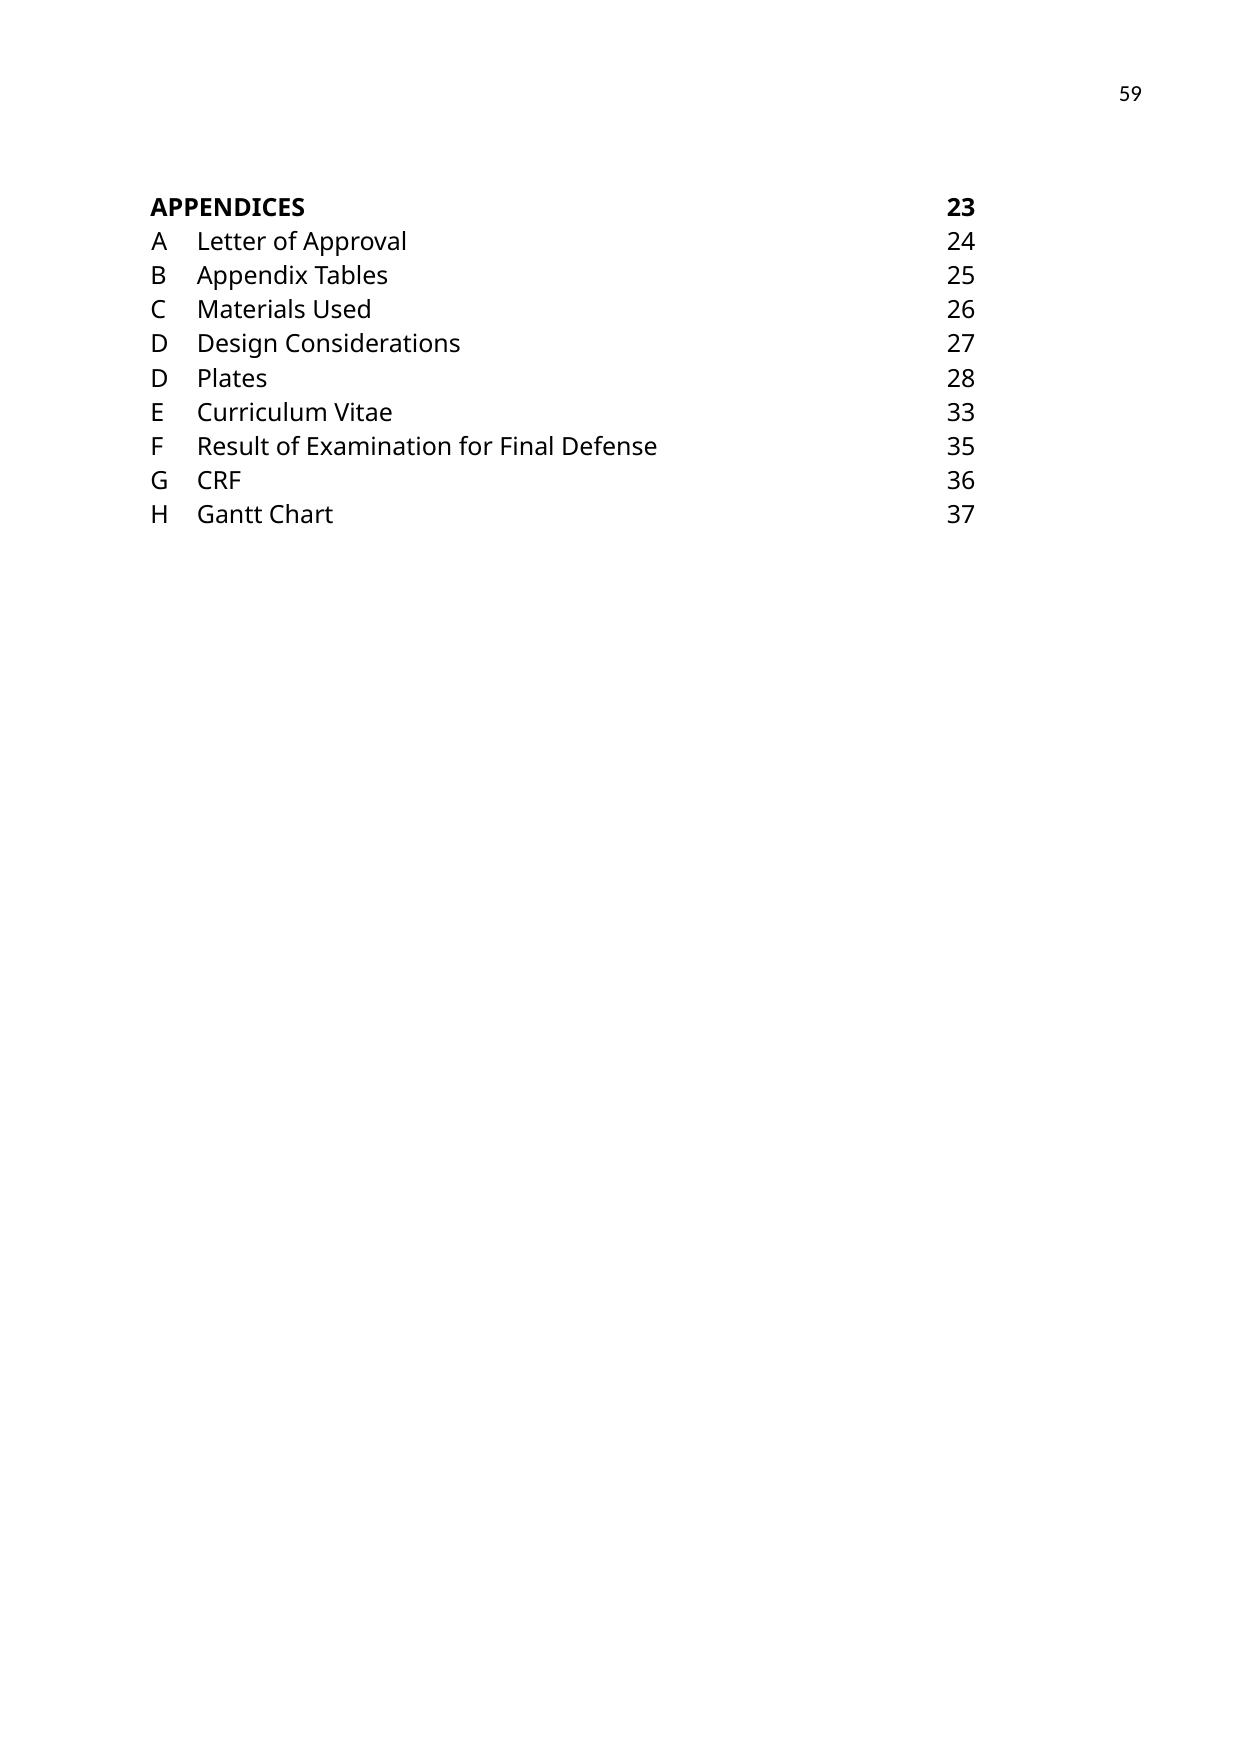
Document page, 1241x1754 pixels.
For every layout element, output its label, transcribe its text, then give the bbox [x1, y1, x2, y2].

text D Plates 28 [150, 360, 1091, 394]
text APPENDICES 23 [150, 190, 1091, 224]
text F Result of Examination for Final Defense 35 [150, 428, 1091, 462]
text A Letter of Approval 24 [150, 224, 1091, 258]
text E Curriculum Vitae 33 [150, 394, 1091, 428]
text B Appendix Tables 25 [150, 258, 1091, 292]
text H Gantt Chart 37 [150, 496, 1091, 531]
text G CRF 36 [150, 462, 1091, 496]
text D Design Considerations 27 [150, 326, 1091, 360]
text C Materials Used 26 [150, 292, 1091, 326]
